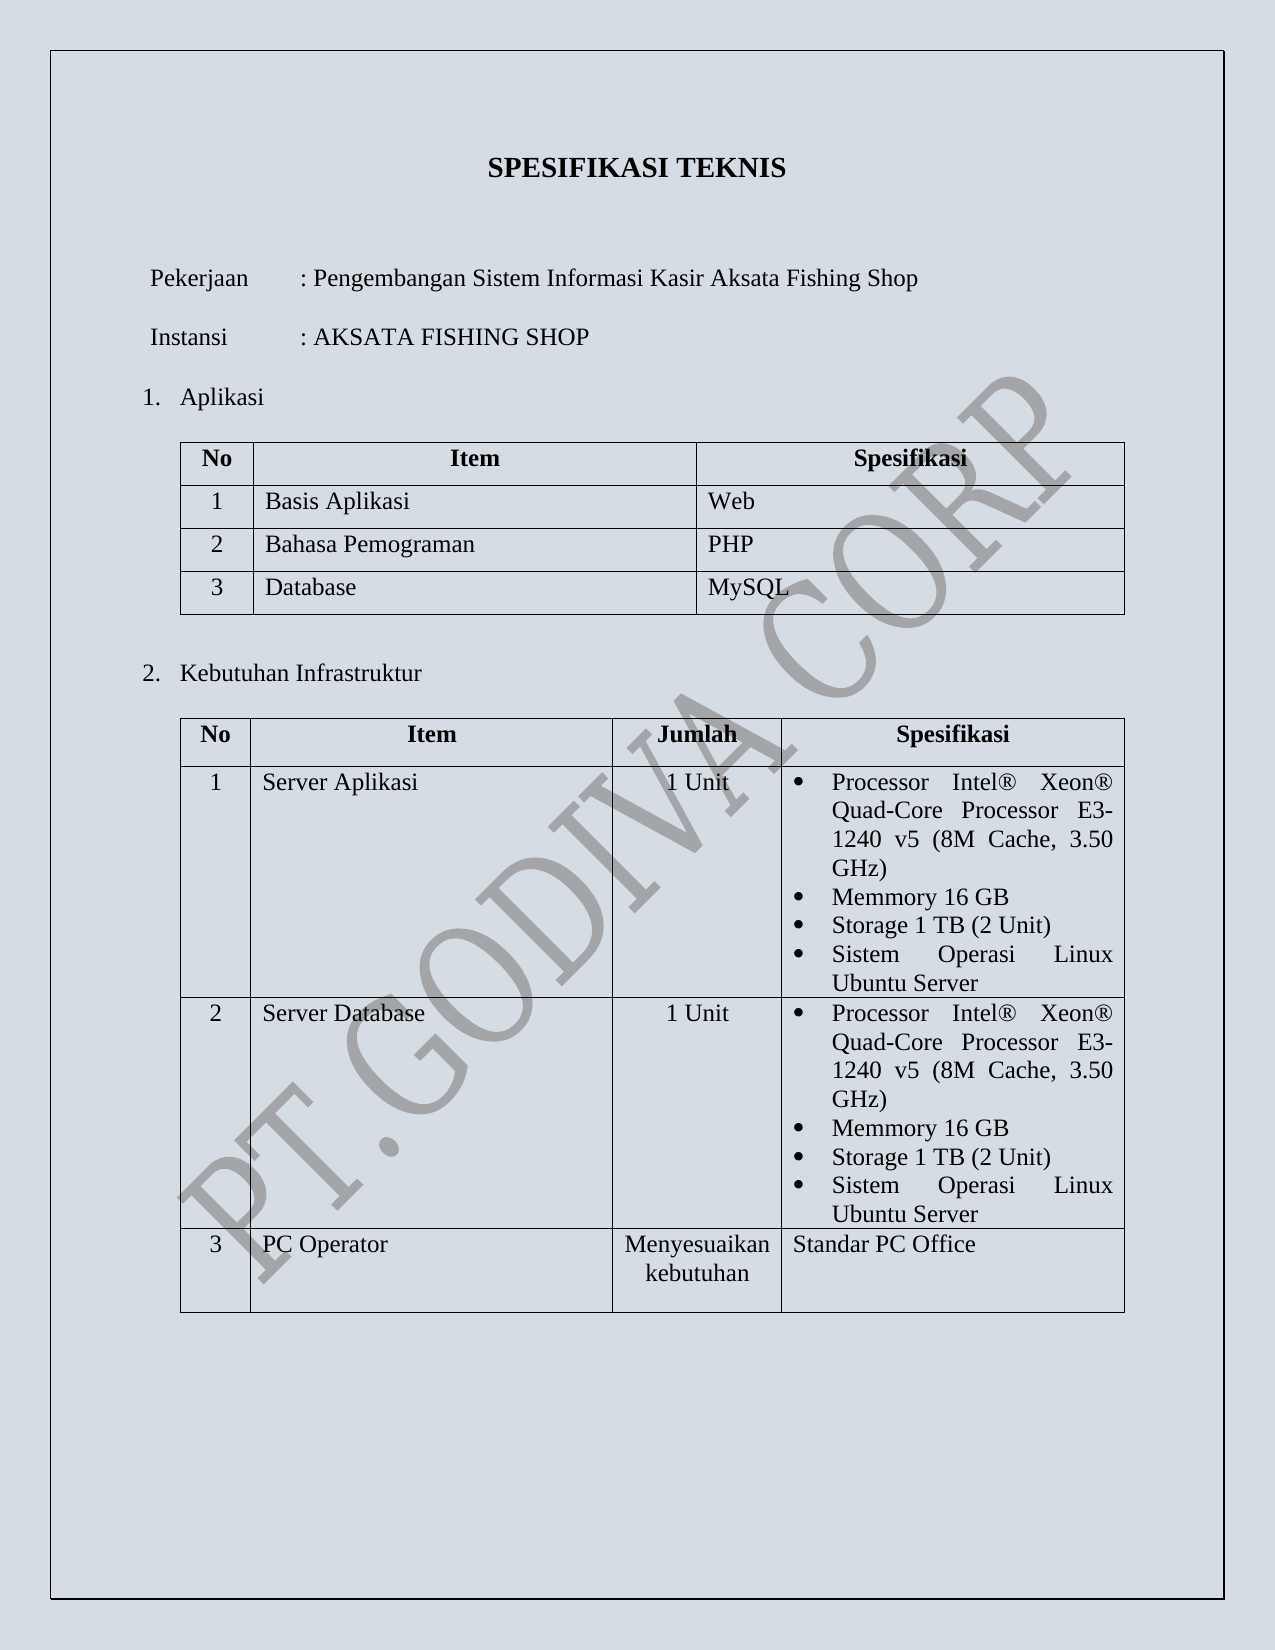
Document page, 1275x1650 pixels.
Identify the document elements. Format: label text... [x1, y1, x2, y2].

text Pekerjaan : Pengembangan Sistem Informasi Kasir Aksata Fishing Shop [150, 263, 1124, 291]
table_cell 1 [181, 767, 250, 997]
table_cell Processor Intel® Xeon® Quad-Core Processor E3-1240 v5 (8M Cache, 3.50 GHz) Memmory 16 GB Storage 1 TB (2 Unit) Sistem Operasi Linux Ubuntu Server [782, 998, 1124, 1228]
table_cell 3 [181, 572, 253, 614]
table_header Spesifikasi [782, 719, 1124, 766]
table_cell PHP [697, 529, 1124, 571]
table_cell Menyesuaikan kebutuhan [613, 1229, 781, 1312]
table_cell PC Operator [251, 1229, 612, 1312]
table_cell 1 Unit [613, 998, 781, 1228]
text SPESIFIKASI TEKNIS [150, 150, 1124, 183]
table_cell Server Database [251, 998, 612, 1228]
list Kebutuhan Infrastruktur [142, 658, 1124, 687]
table_header Spesifikasi [697, 443, 1124, 485]
table_cell MySQL [697, 572, 1124, 614]
table_cell Bahasa Pemograman [254, 529, 696, 571]
table_cell 3 [181, 1229, 250, 1312]
table_header No [181, 719, 250, 766]
table_cell 2 [181, 998, 250, 1228]
table_cell Web [697, 486, 1124, 528]
table_header Item [254, 443, 696, 485]
table_cell Standar PC Office [782, 1229, 1124, 1312]
table_header Item [251, 719, 612, 766]
table_cell 1 Unit [613, 767, 781, 997]
table_cell Server Aplikasi [251, 767, 612, 997]
list Aplikasi [142, 382, 1124, 411]
table_header Jumlah [613, 719, 781, 766]
table_cell Processor Intel® Xeon® Quad-Core Processor E3-1240 v5 (8M Cache, 3.50 GHz) Memmory 16 GB Storage 1 TB (2 Unit) Sistem Operasi Linux Ubuntu Server [782, 767, 1124, 997]
table_cell Database [254, 572, 696, 614]
table_cell Basis Aplikasi [254, 486, 696, 528]
table_cell 2 [181, 529, 253, 571]
text Instansi : AKSATA FISHING SHOP [150, 322, 1124, 351]
table_cell 1 [181, 486, 253, 528]
table_header No [181, 443, 253, 485]
